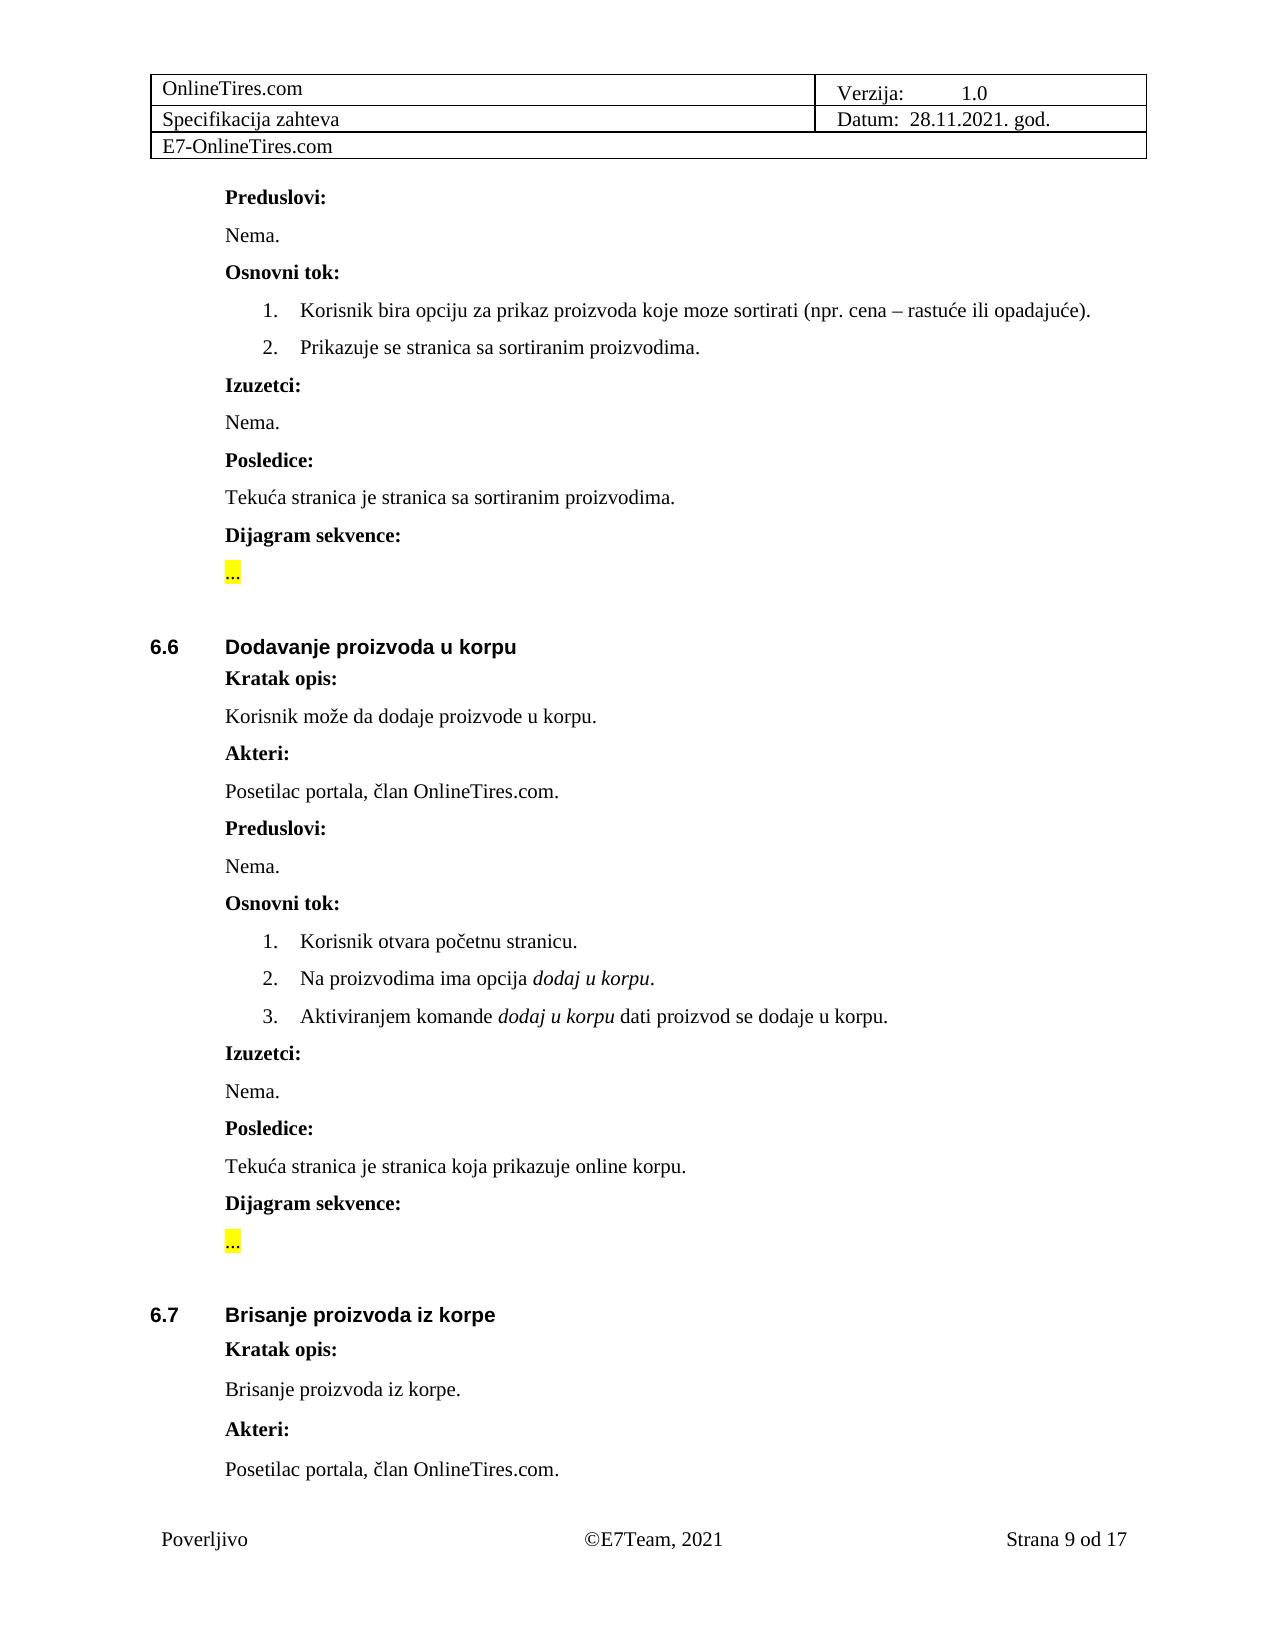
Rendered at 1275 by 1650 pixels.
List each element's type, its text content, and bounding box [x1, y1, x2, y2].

subtitle Brisanje proizvoda iz korpe [150, 1303, 1125, 1327]
text Kratak opis: [225, 1337, 1125, 1361]
text Tekuća stranica je stranica sa sortiranim proizvodima. [225, 484, 1125, 509]
text Izuzetci: [225, 1040, 1125, 1065]
text Dijagram sekvence: [225, 522, 1125, 547]
text Kratak opis: [225, 665, 1125, 690]
text Tekuća stranica je stranica koja prikazuje online korpu. [225, 1153, 1125, 1178]
text Preduslovi: [225, 184, 1125, 209]
text Osnovni tok: [225, 890, 1125, 915]
text Korisnik može da dodaje proizvode u korpu. [225, 703, 1125, 728]
text Nema. [225, 409, 1125, 434]
text ... [225, 1228, 1125, 1253]
text Akteri: [225, 740, 1125, 765]
list Na proizvodima ima opcija dodaj u korpu. [262, 965, 1125, 990]
text Brisanje proizvoda iz korpe. [225, 1377, 1125, 1401]
text Nema. [225, 853, 1125, 878]
text Posledice: [225, 447, 1125, 472]
text Osnovni tok: [225, 259, 1125, 284]
list Aktiviranjem komande dodaj u korpu dati proizvod se dodaje u korpu. [262, 1003, 1125, 1028]
text Dijagram sekvence: [225, 1190, 1125, 1215]
text ... [225, 559, 1125, 584]
list Korisnik otvara početnu stranicu. [262, 928, 1125, 953]
subtitle Dodavanje proizvoda u korpu [150, 634, 1125, 659]
text Izuzetci: [225, 372, 1125, 397]
text Akteri: [225, 1417, 1125, 1441]
text Preduslovi: [225, 815, 1125, 840]
text Posetilac portala, član OnlineTires.com. [225, 1457, 1125, 1481]
text Posetilac portala, član OnlineTires.com. [225, 778, 1125, 803]
text Posledice: [225, 1115, 1125, 1140]
list Prikazuje se stranica sa sortiranim proizvodima. [262, 334, 1125, 359]
list Korisnik bira opciju za prikaz proizvoda koje moze sortirati (npr. cena – rastuće ili opadajuće). [262, 297, 1125, 322]
text Nema. [225, 222, 1125, 247]
text Nema. [225, 1078, 1125, 1103]
